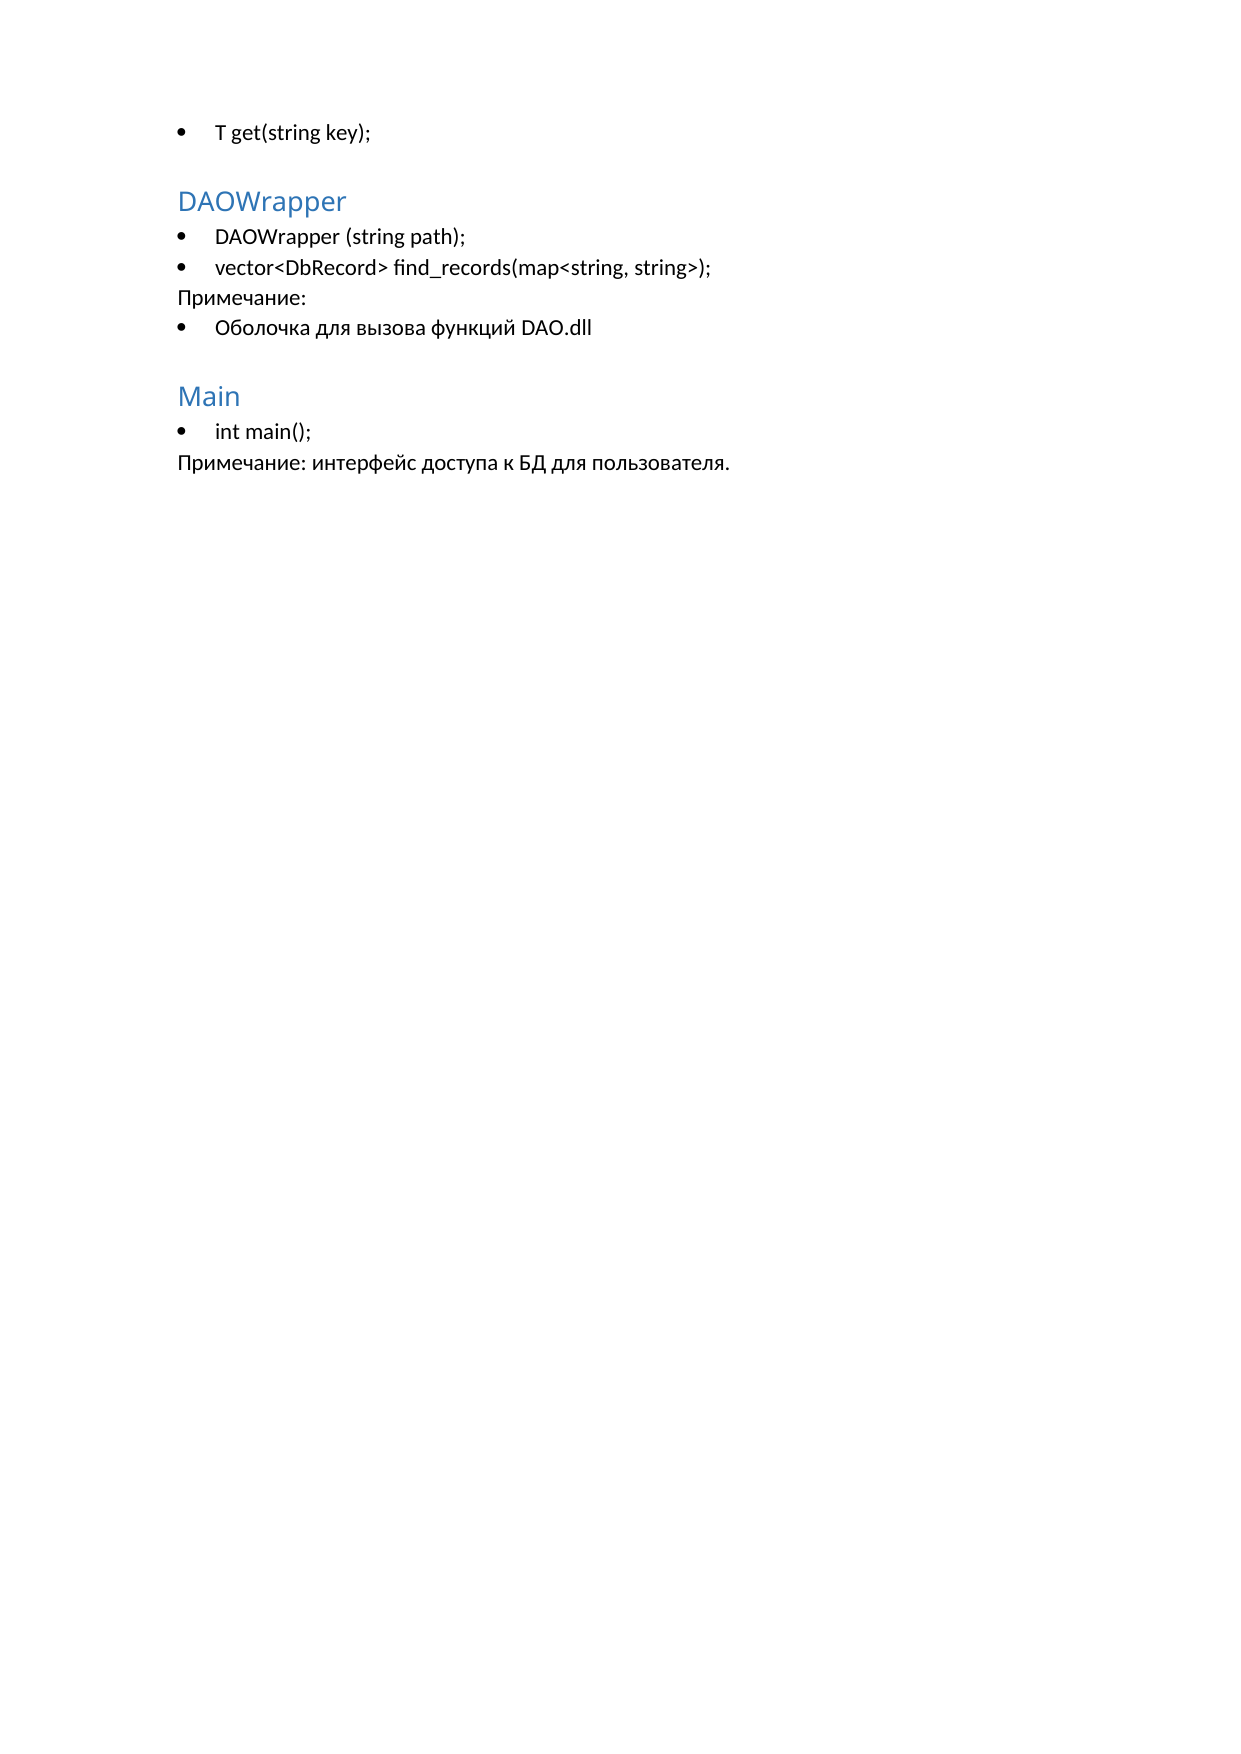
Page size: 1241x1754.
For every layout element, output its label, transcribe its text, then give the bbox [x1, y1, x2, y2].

text Примечание: [177, 283, 1152, 311]
subtitle DAOWrapper [177, 183, 1152, 219]
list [177, 253, 1152, 281]
list DAOWrapper (string path); [177, 222, 1152, 251]
list int main(); [177, 417, 1152, 446]
subtitle Main [177, 378, 1152, 414]
list Оболочка для вызова функций DAO.dll [177, 313, 1152, 341]
text Примечание: интерфейс доступа к БД для пользователя. [177, 448, 1152, 476]
list T get(string key); [177, 118, 1152, 146]
